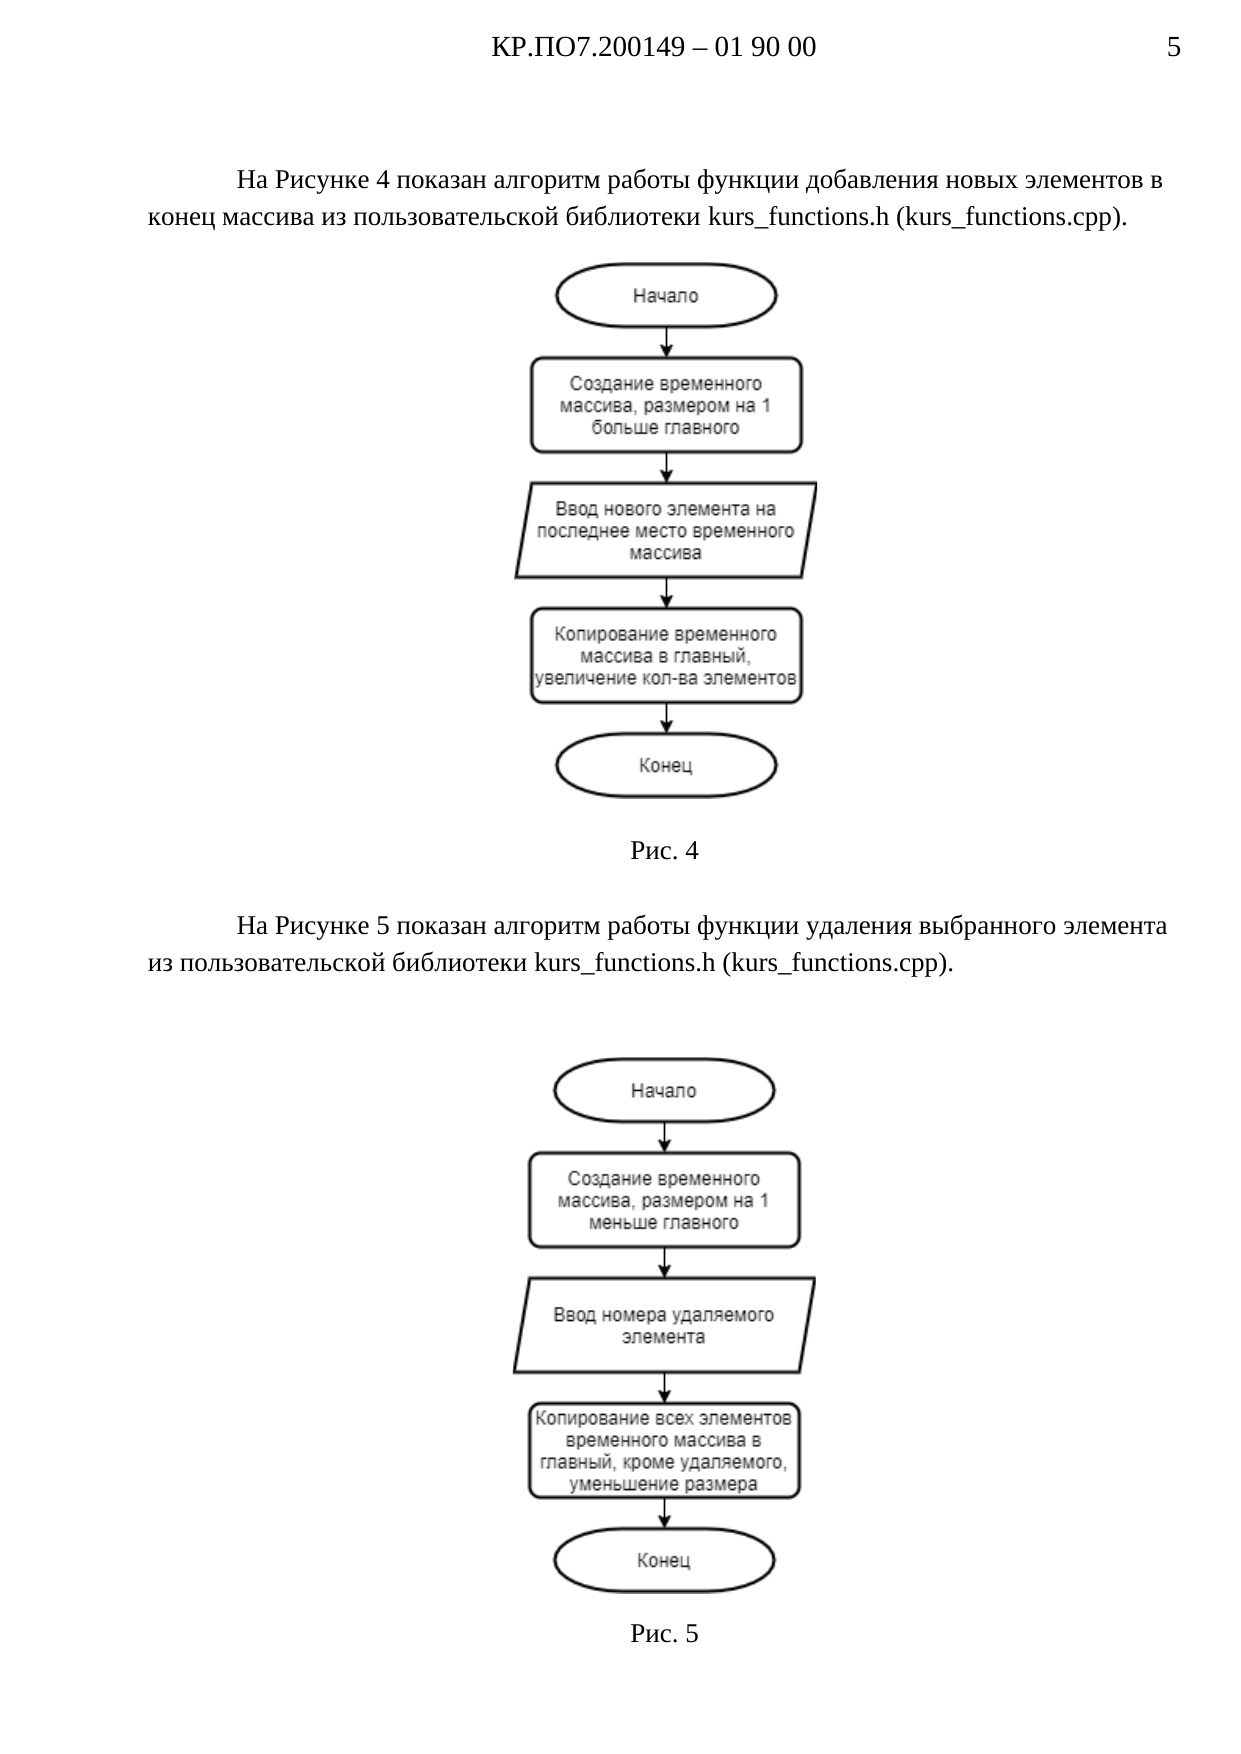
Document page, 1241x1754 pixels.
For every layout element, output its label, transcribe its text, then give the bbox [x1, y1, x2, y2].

text На Рисунке 4 показан алгоритм работы функции добавления новых элементов в конец массива из пользовательской библиотеки kurs_functions.h (kurs_functions.cpp). [148, 163, 1181, 232]
text Рис. 5 [148, 1618, 1181, 1649]
text На Рисунке 5 показан алгоритм работы функции удаления выбранного элемента из пользовательской библиотеки kurs_functions.h (kurs_functions.cpp). [148, 909, 1181, 977]
picture [512, 1057, 816, 1594]
text Рис. 4 [148, 834, 1181, 866]
picture [514, 262, 818, 799]
